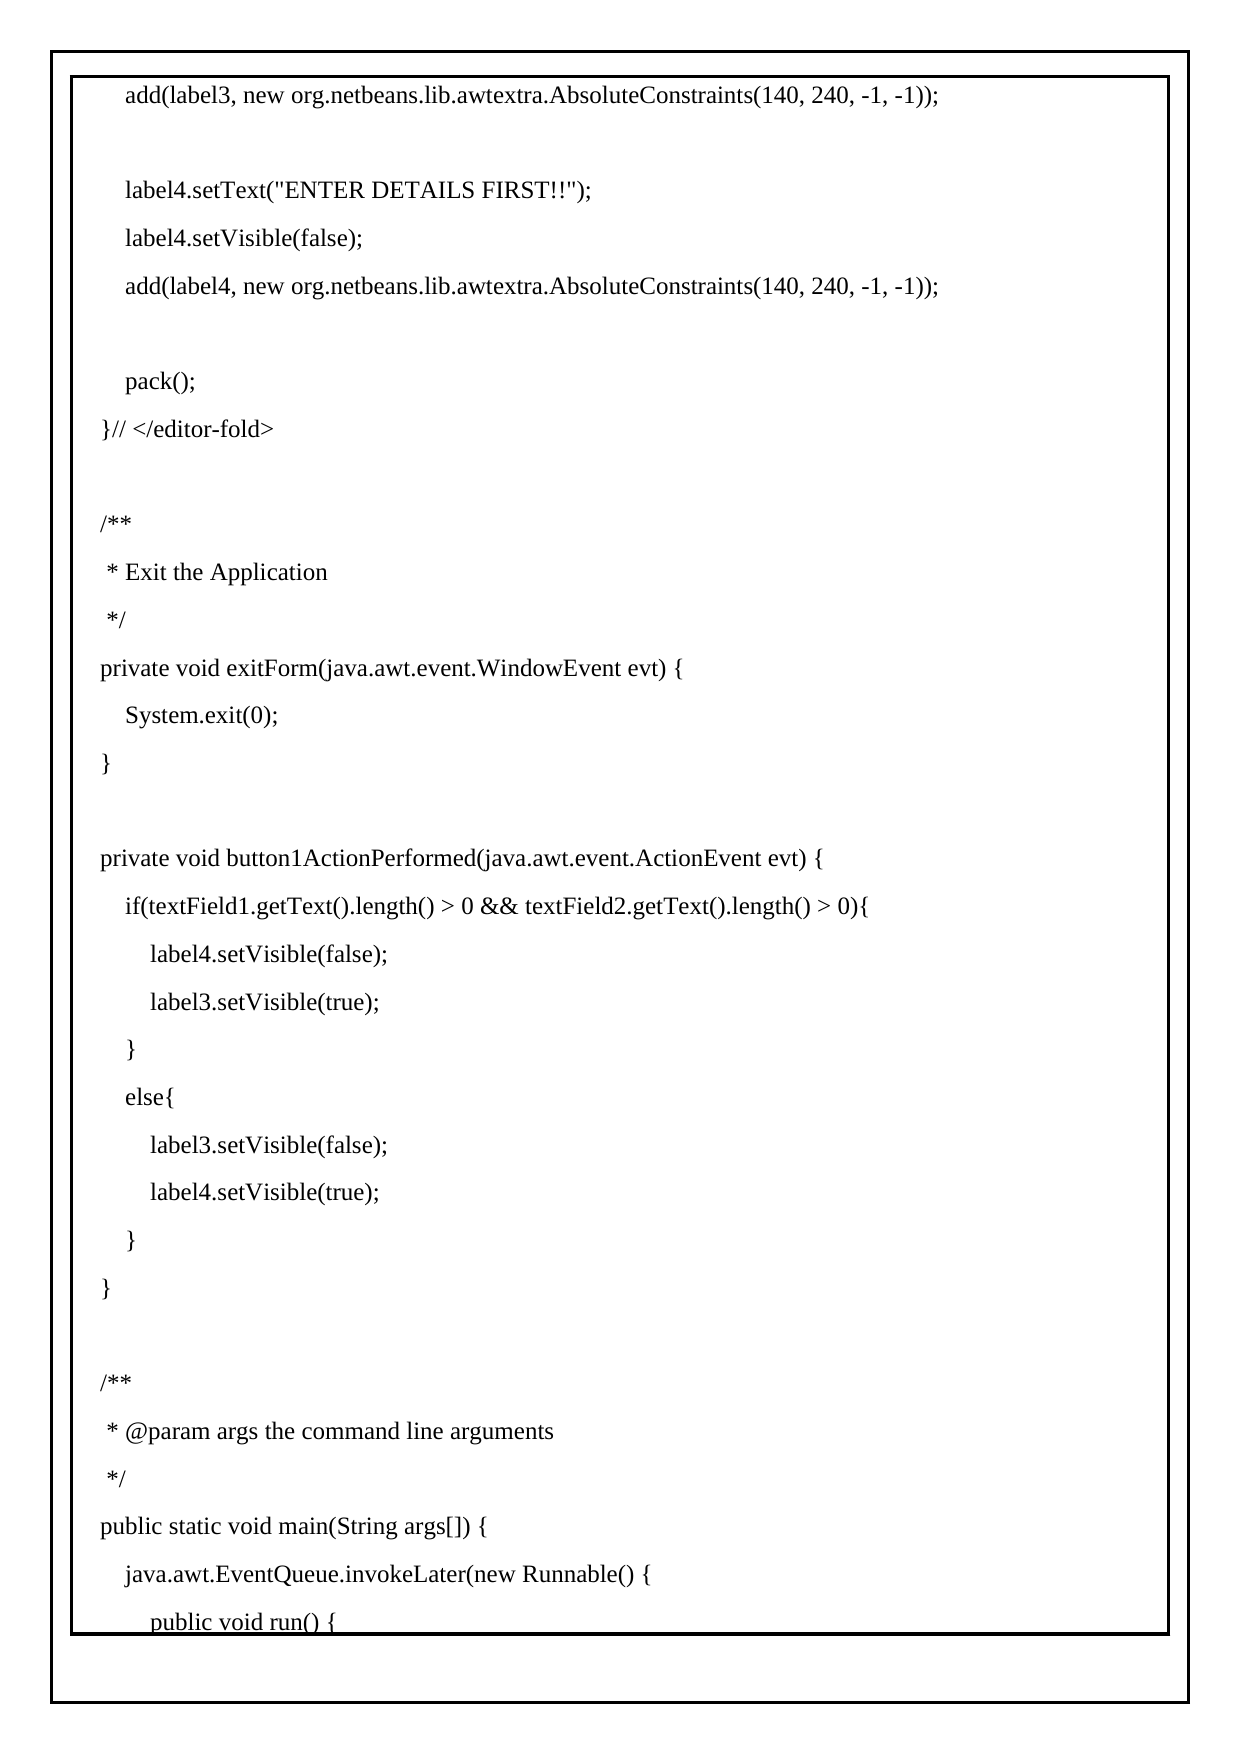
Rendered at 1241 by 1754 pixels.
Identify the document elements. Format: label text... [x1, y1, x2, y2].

text } [73, 1268, 1167, 1302]
text */ [73, 1458, 1167, 1492]
text System.exit(0); [73, 695, 1167, 729]
text label3.setVisible(false); [73, 1124, 1167, 1158]
text label4.setVisible(false); [73, 218, 1167, 252]
text label4.setVisible(false); [73, 934, 1167, 968]
text public static void main(String args[]) { [73, 1506, 1167, 1540]
text private void exitForm(java.awt.event.WindowEvent evt) { [73, 647, 1167, 681]
text add(label4, new org.netbeans.lib.awtextra.AbsoluteConstraints(140, 240, -1, -1)); [73, 266, 1167, 300]
text else{ [73, 1077, 1167, 1111]
text * Exit the Application [73, 552, 1167, 586]
text } [73, 743, 1167, 777]
text label4.setText("ENTER DETAILS FIRST!!"); [73, 170, 1167, 204]
text add(label3, new org.netbeans.lib.awtextra.AbsoluteConstraints(140, 240, -1, -1)); [73, 78, 1167, 109]
text /** [73, 504, 1167, 538]
text label4.setVisible(true); [73, 1172, 1167, 1206]
text public void run() { [73, 1602, 1167, 1632]
text /** [73, 1363, 1167, 1397]
text } [73, 1029, 1167, 1063]
text } [73, 1220, 1167, 1254]
text private void button1ActionPerformed(java.awt.event.ActionEvent evt) { [73, 838, 1167, 872]
text * @param args the command line arguments [73, 1411, 1167, 1445]
text pack(); [73, 361, 1167, 395]
text if(textField1.getText().length() > 0 && textField2.getText().length() > 0){ [73, 886, 1167, 920]
text label3.setVisible(true); [73, 981, 1167, 1015]
text */ [73, 600, 1167, 634]
text }// </editor-fold> [73, 409, 1167, 443]
text java.awt.EventQueue.invokeLater(new Runnable() { [73, 1554, 1167, 1588]
